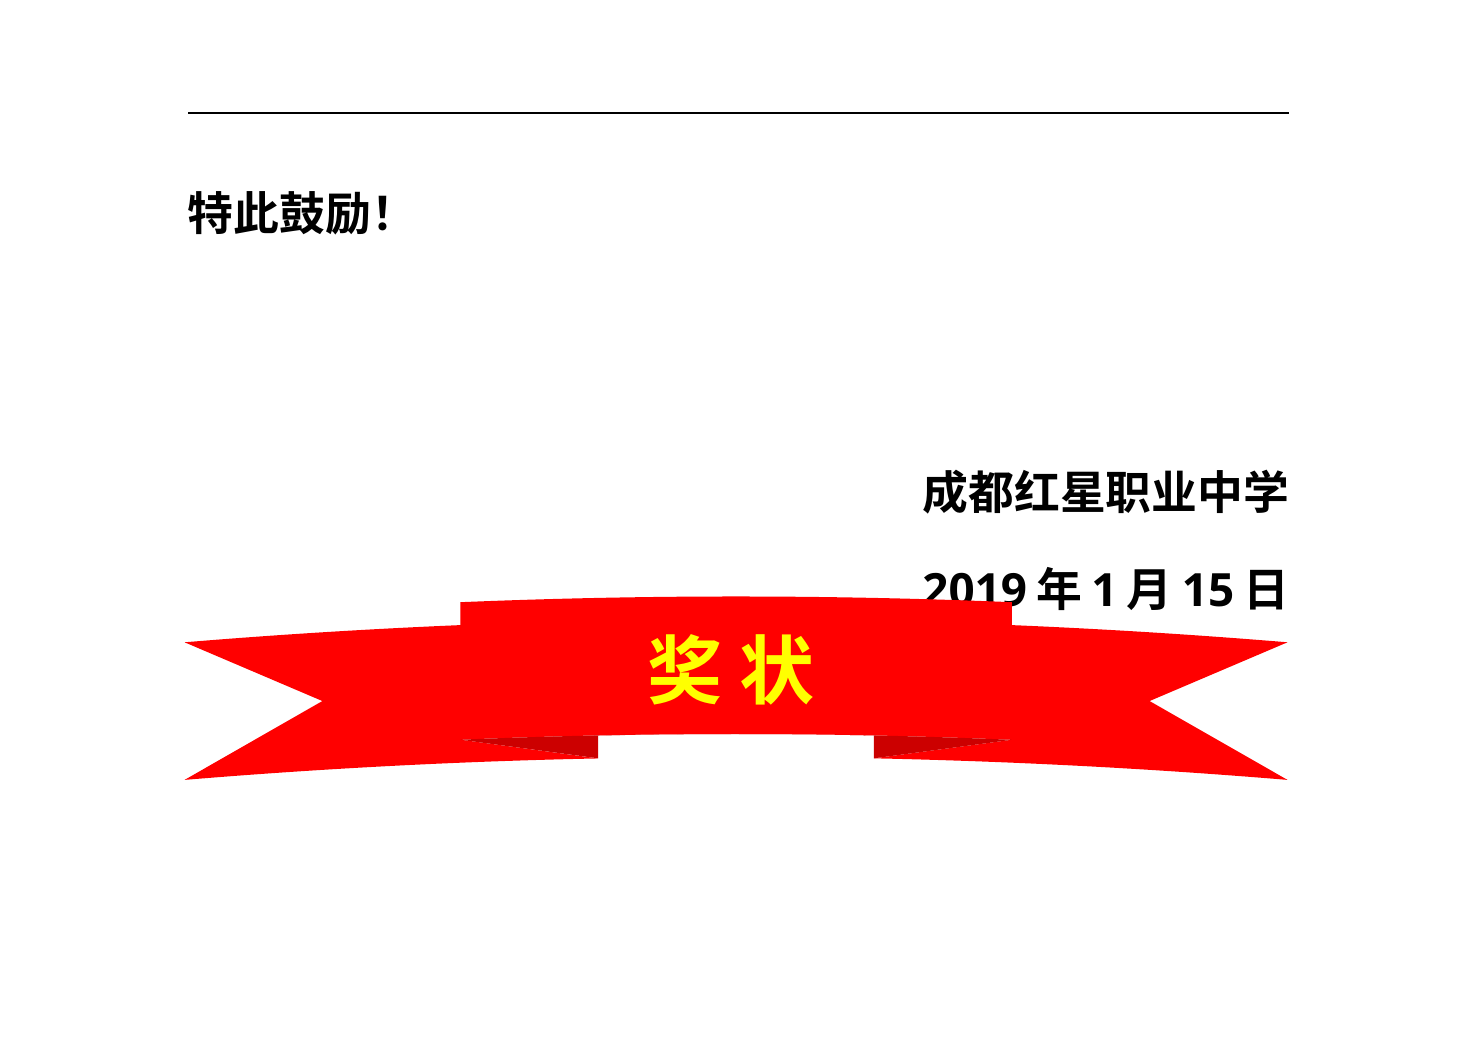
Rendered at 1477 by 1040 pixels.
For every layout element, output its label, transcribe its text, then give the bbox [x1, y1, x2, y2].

text 本学期你的考试成绩为511分。被评为学习标兵，特此鼓励！ [187, 162, 1289, 260]
text 成都红星职业中学 [187, 440, 1289, 538]
text 2019年1月15日 [187, 538, 1289, 635]
